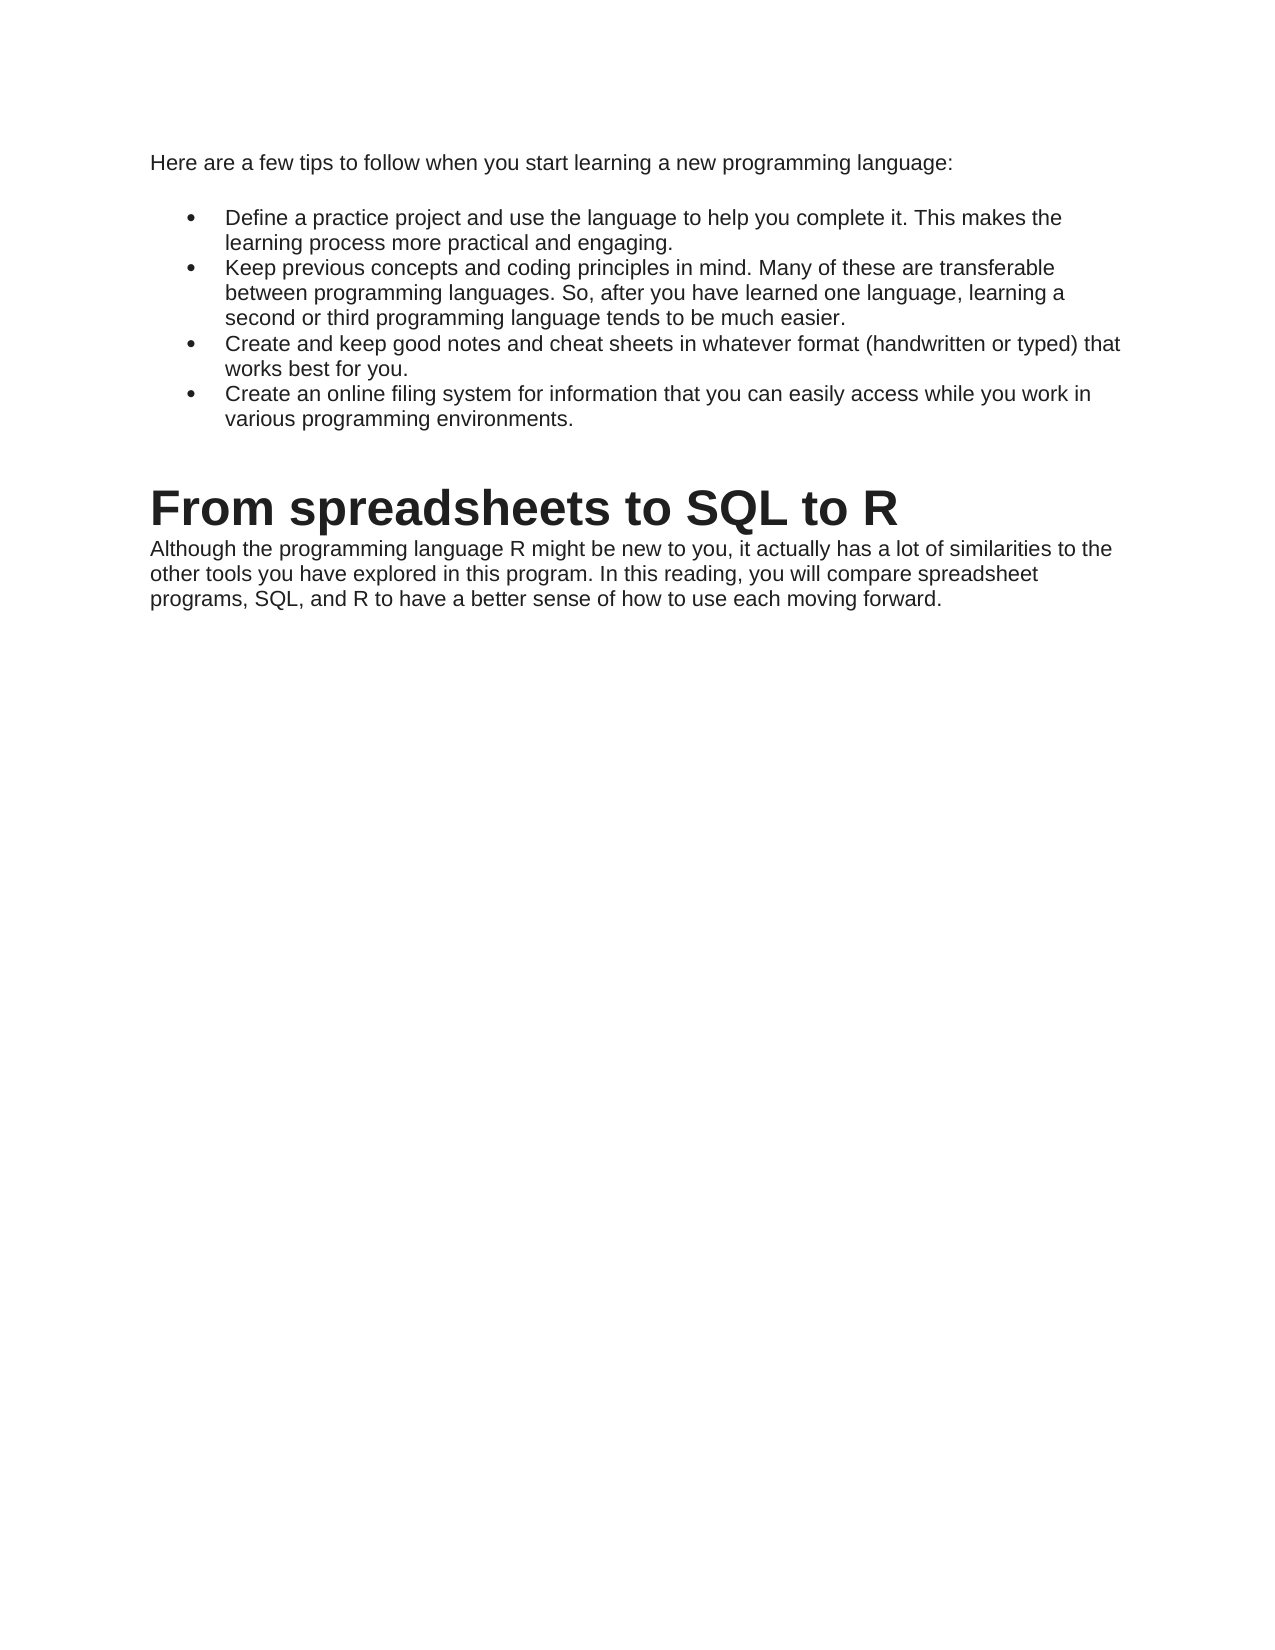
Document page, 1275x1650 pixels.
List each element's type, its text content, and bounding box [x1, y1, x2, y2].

text From spreadsheets to SQL to R [150, 478, 1125, 536]
list Define a practice project and use the language to help you complete it. This makes the learning process more practical and engaging. [187, 204, 1125, 255]
list Create and keep good notes and cheat sheets in whatever format (handwritten or typed) that works best for you. [187, 330, 1125, 381]
text Although the programming language R might be new to you, it actually has a lot of similarities to the other tools you have explored in this program. In this reading, you will compare spreadsheet programs, SQL, and R to have a better sense of how to use each moving forward. [150, 536, 1125, 611]
list Keep previous concepts and coding principles in mind. Many of these are transferable between programming languages. So, after you have learned one language, learning a second or third programming language tends to be much easier. [187, 255, 1125, 330]
list Create an online filing system for information that you can easily access while you work in various programming environments. [187, 381, 1125, 431]
text Here are a few tips to follow when you start learning a new programming language: [150, 150, 1125, 175]
